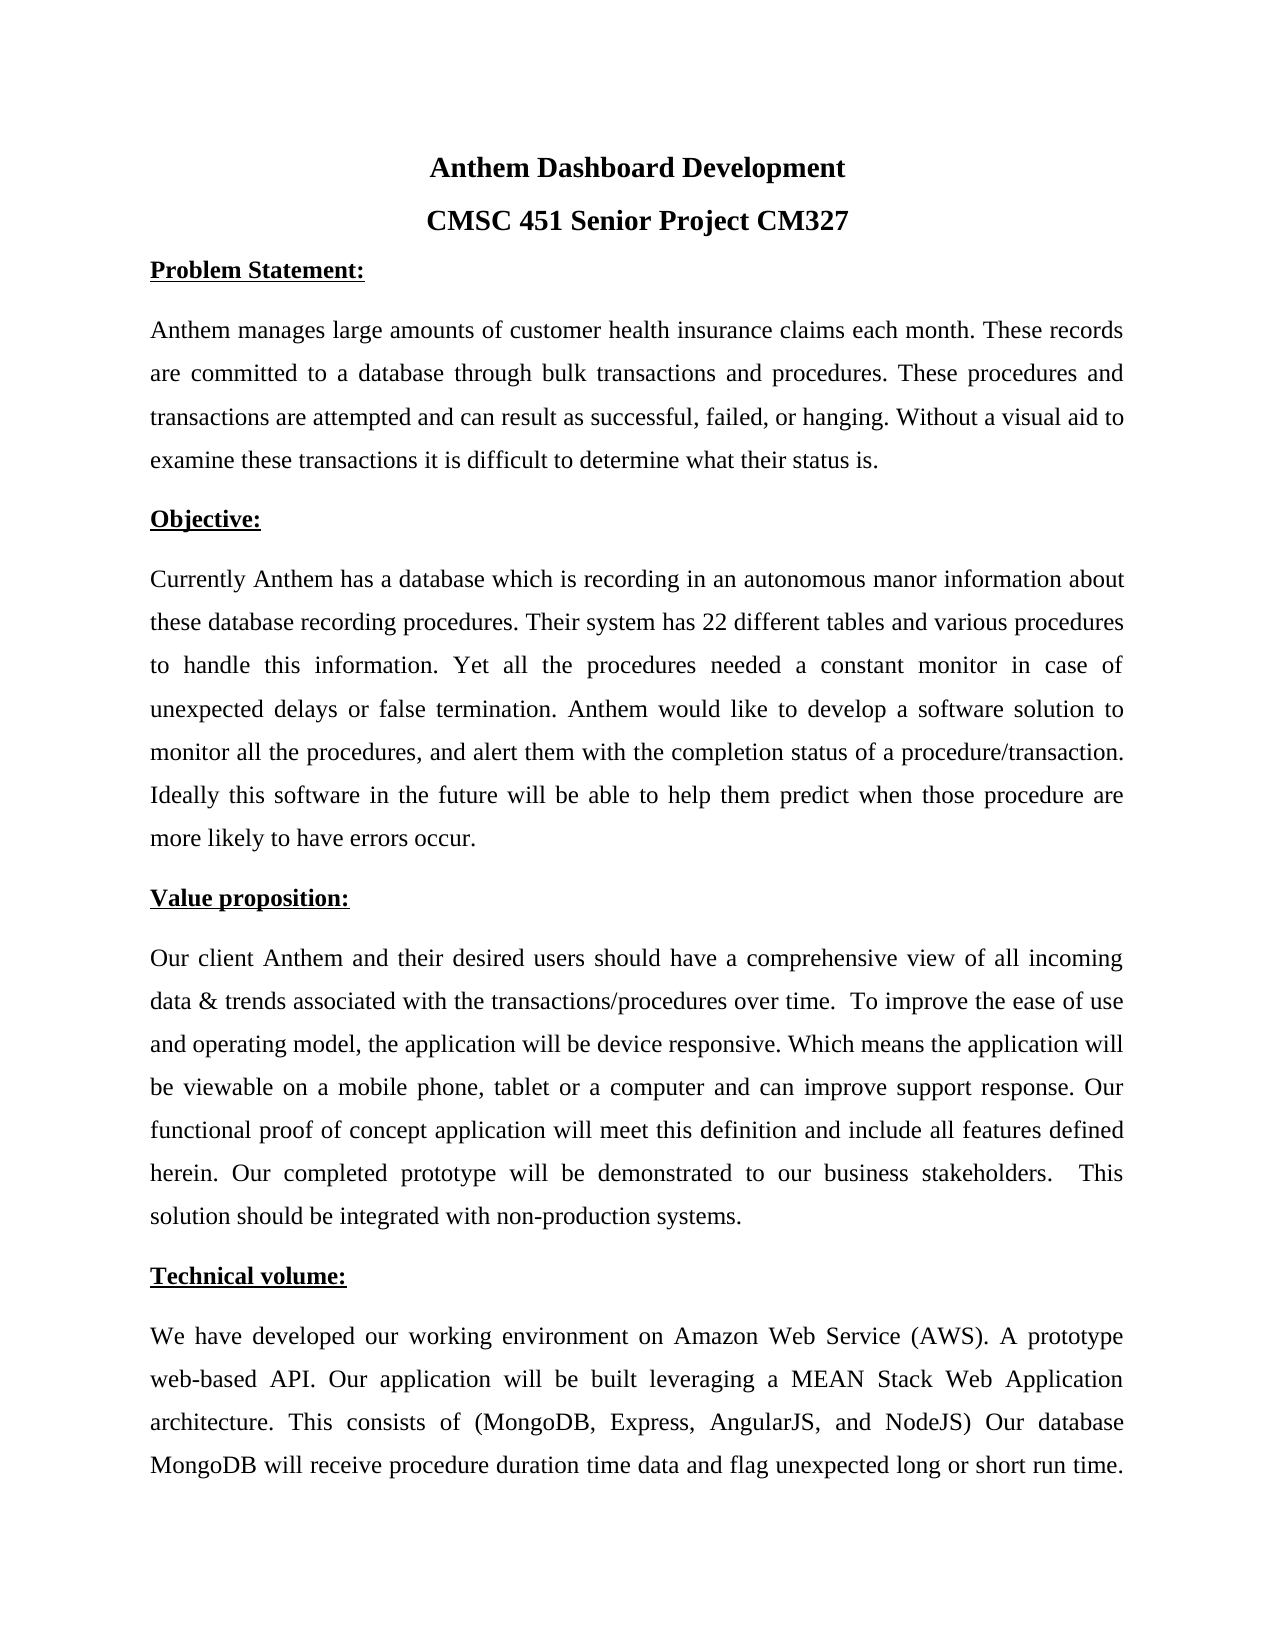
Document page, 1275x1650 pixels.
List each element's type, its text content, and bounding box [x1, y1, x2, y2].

text Anthem Dashboard Development [150, 150, 1125, 183]
text Technical volume: [150, 1261, 1125, 1290]
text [150, 1321, 1125, 1479]
text Currently Anthem has a database which is recording in an autonomous manor information about these database recording procedures. Their system has 22 different tables and various procedures to handle this information. Yet all the procedures needed a constant monitor in case of unexpected delays or false termination. Anthem would like to develop a software solution to monitor all the procedures, and alert them with the completion status of a procedure/transaction. Ideally this software in the future will be able to help them predict when those procedure are more likely to have errors occur. [150, 564, 1125, 852]
text Problem Statement: [150, 256, 1125, 284]
text Our client Anthem and their desired users should have a comprehensive view of all incoming data & trends associated with the transactions/procedures over time. To improve the ease of use and operating model, the application will be device responsive. Which means the application will be viewable on a mobile phone, tablet or a computer and can improve support response. Our functional proof of concept application will meet this definition and include all features defined herein. Our completed prototype will be demonstrated to our business stakeholders. This solution should be integrated with non-production systems. [150, 943, 1125, 1230]
text CMSC 451 Senior Project CM327 [150, 203, 1125, 236]
text Objective: [150, 504, 1125, 533]
text Anthem manages large amounts of customer health insurance claims each month. These records are committed to a database through bulk transactions and procedures. These procedures and transactions are attempted and can result as successful, failed, or hanging. Without a visual aid to examine these transactions it is difficult to determine what their status is. [150, 315, 1125, 473]
text Value proposition: [150, 883, 1125, 912]
